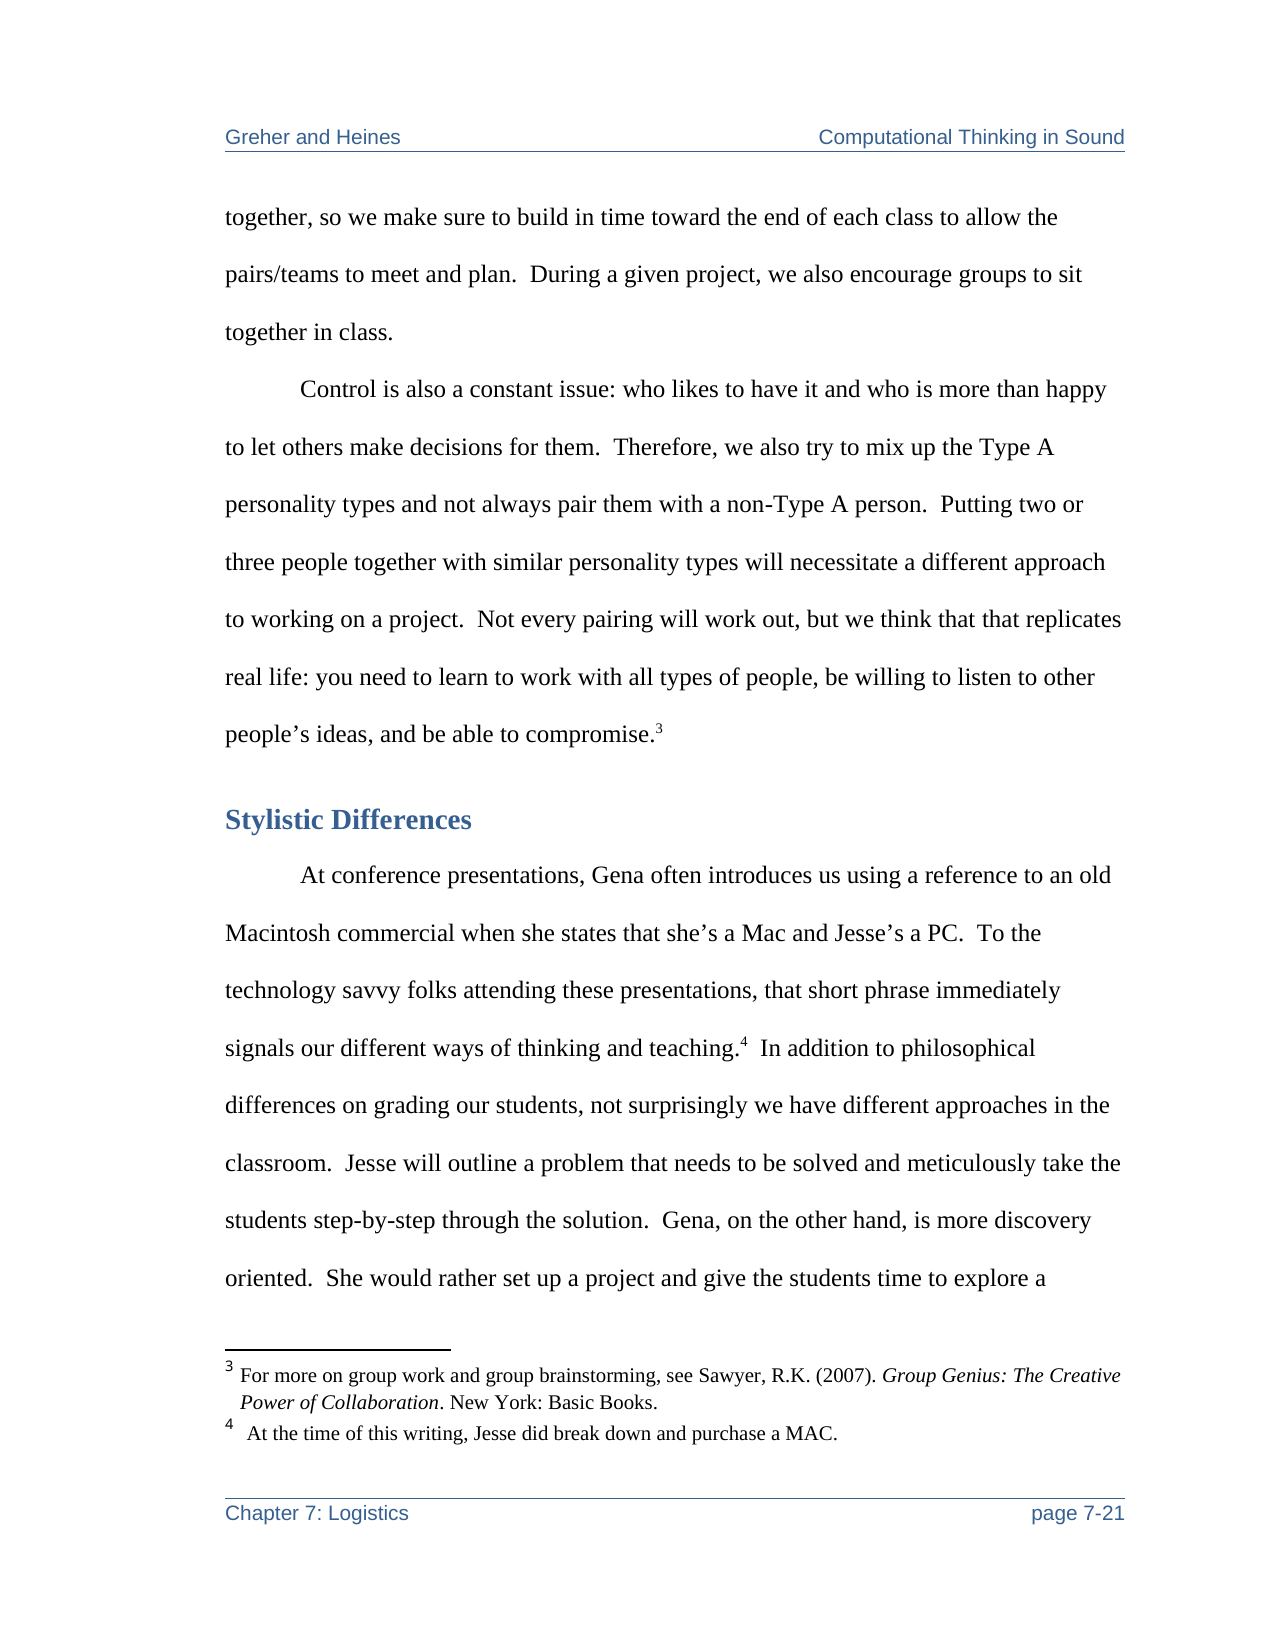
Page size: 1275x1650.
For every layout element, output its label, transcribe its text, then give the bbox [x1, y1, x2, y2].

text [225, 861, 1125, 1292]
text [225, 202, 1125, 346]
text Control is also a constant issue: who likes to have it and who is more than happy to let others make decisions for them. Therefore, we also try to mix up the Type A personality types and not always pair them with a non-Type A person. Putting two or three people together with similar personality types will necessitate a different approach to working on a project. Not every pairing will work out, but we think that that replicates real life: you need to learn to work with all types of people, be willing to listen to other people’s ideas, and be able to compromise. [225, 374, 1125, 748]
subtitle Stylistic Differences [225, 802, 1125, 836]
